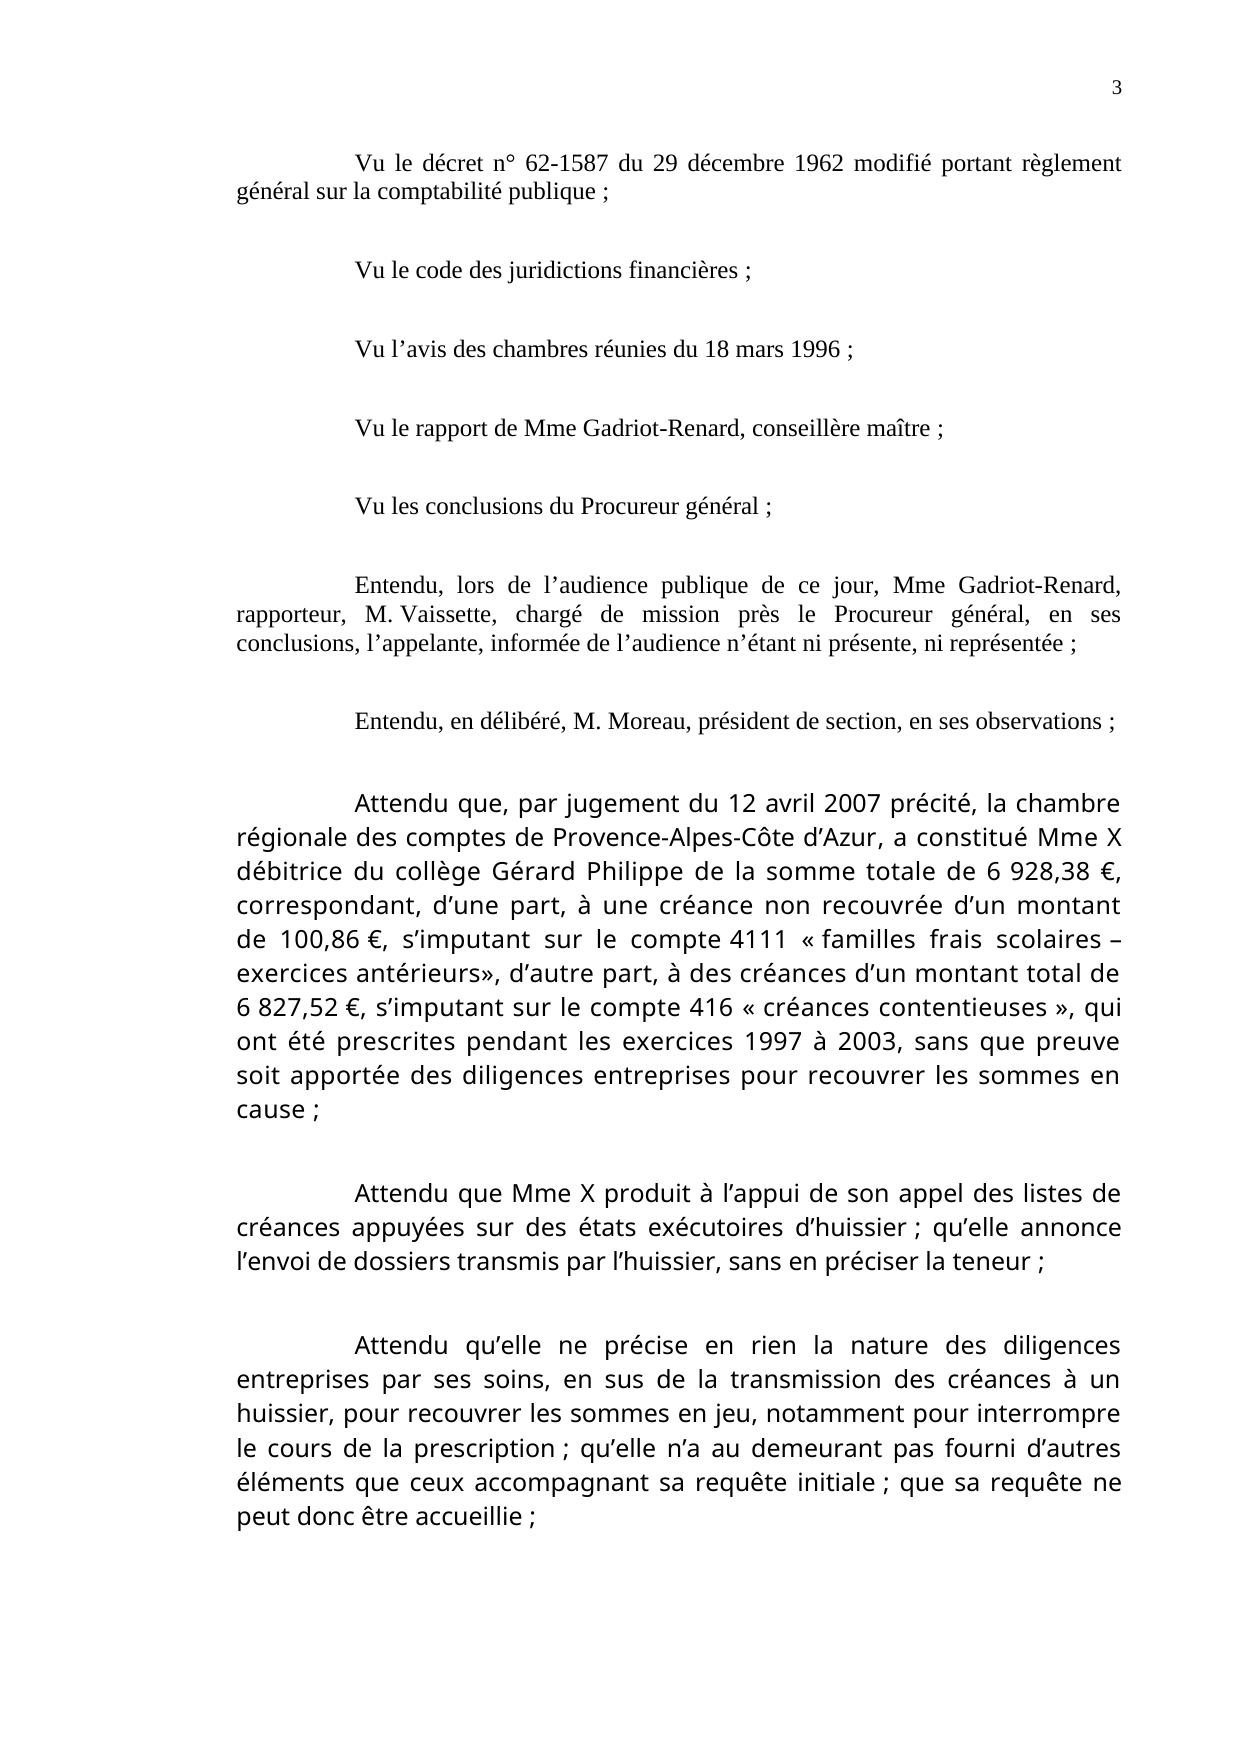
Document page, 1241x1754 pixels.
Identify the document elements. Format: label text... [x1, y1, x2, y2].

text Vu l’avis des chambres réunies du 18 mars 1996 ; [236, 334, 1122, 363]
text Vu le rapport de Mme Gadriot-Renard, conseillère maître ; [236, 413, 1122, 441]
text Attendu qu’elle ne précise en rien la nature des diligences entreprises par ses soins, en sus de la transmission des créances à un huissier, pour recouvrer les sommes en jeu, notamment pour interrompre le cours de la prescription ; qu’elle n’a au demeurant pas fourni d’autres éléments que ceux accompagnant sa requête initiale ; que sa requête ne peut donc être accueillie ; [236, 1328, 1122, 1532]
text Entendu, en délibéré, M. Moreau, président de section, en ses observations ; [236, 706, 1122, 735]
text Entendu, lors de l’audience publique de ce jour, Mme Gadriot-Renard, rapporteur, M. Vaissette, chargé de mission près le Procureur général, en ses conclusions, l’appelante, informée de l’audience n’étant ni présente, ni représentée ; [236, 570, 1122, 656]
text Vu le décret n° 62-1587 du 29 décembre 1962 modifié portant règlement général sur la comptabilité publique ; [236, 148, 1122, 205]
text Attendu que, par jugement du 12 avril 2007 précité, la chambre régionale des comptes de Provence-Alpes-Côte d’Azur, a constitué Mme X débitrice du collège Gérard Philippe de la somme totale de 6 928,38 €, correspondant, d’une part, à une créance non recouvrée d’un montant de 100,86 €, s’imputant sur le compte 4111 « familles frais scolaires – exercices antérieurs», d’autre part, à des créances d’un montant total de 6 827,52 €, s’imputant sur le compte 416 « créances contentieuses », qui ont été prescrites pendant les exercices 1997 à 2003, sans que preuve soit apportée des diligences entreprises pour recouvrer les sommes en cause ; [236, 785, 1122, 1126]
text Attendu que Mme X produit à l’appui de son appel des listes de créances appuyées sur des états exécutoires d’huissier ; qu’elle annonce l’envoi de dossiers transmis par l’huissier, sans en préciser la teneur ; [236, 1176, 1122, 1278]
text Vu les conclusions du Procureur général ; [236, 491, 1122, 520]
text Vu le code des juridictions financières ; [236, 255, 1122, 284]
